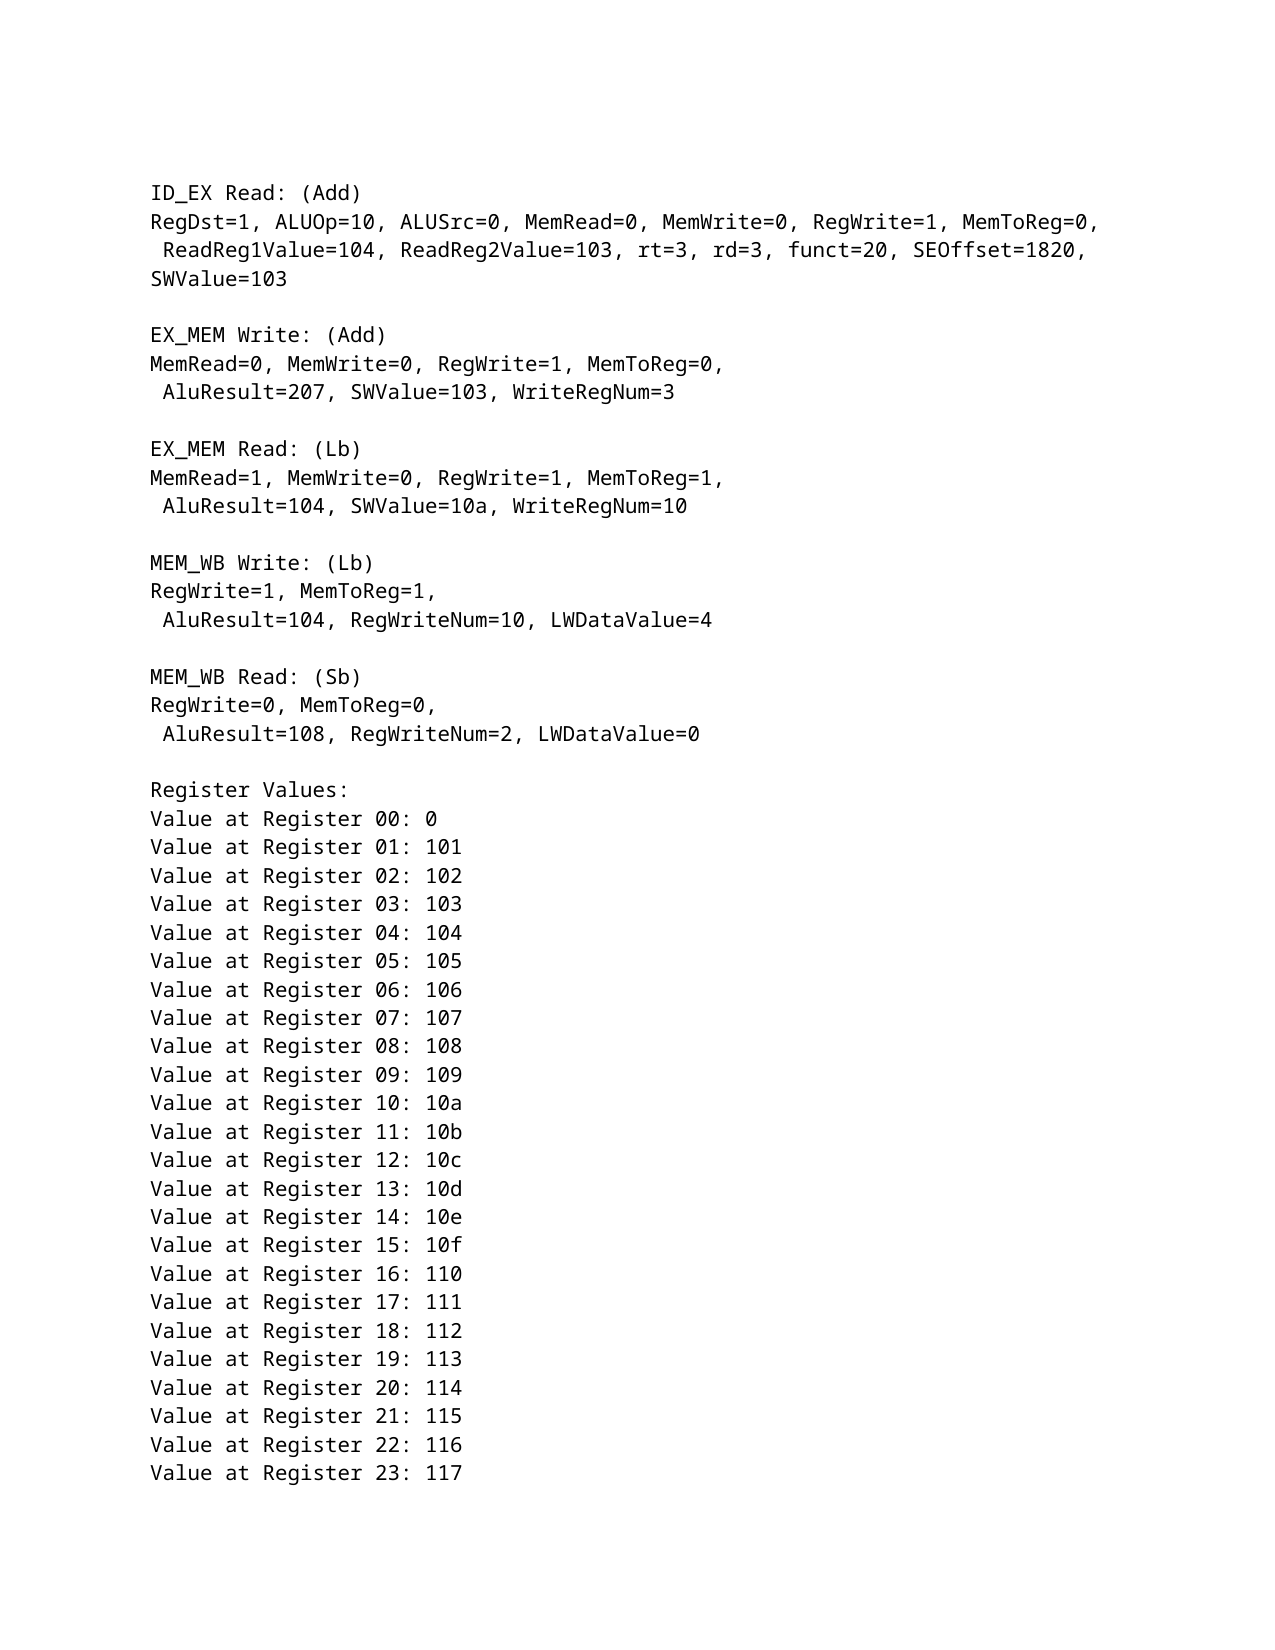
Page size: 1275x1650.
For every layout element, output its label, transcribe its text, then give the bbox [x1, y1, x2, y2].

text Value at Register 04: 104 [150, 918, 1125, 946]
text AluResult=207, SWValue=103, WriteRegNum=3 [150, 377, 1125, 406]
text Value at Register 23: 117 [150, 1458, 1125, 1487]
text Value at Register 19: 113 [150, 1344, 1125, 1373]
text AluResult=108, RegWriteNum=2, LWDataValue=0 [150, 719, 1125, 747]
text Value at Register 13: 10d [150, 1174, 1125, 1202]
text MEM_WB Read: (Sb) [150, 662, 1125, 690]
text EX_MEM Write: (Add) [150, 321, 1125, 349]
text Value at Register 08: 108 [150, 1032, 1125, 1060]
text Value at Register 16: 110 [150, 1259, 1125, 1287]
text Value at Register 02: 102 [150, 861, 1125, 889]
text MemRead=0, MemWrite=0, RegWrite=1, MemToReg=0, [150, 349, 1125, 377]
text Value at Register 05: 105 [150, 946, 1125, 975]
text Value at Register 10: 10a [150, 1088, 1125, 1117]
text Value at Register 12: 10c [150, 1145, 1125, 1174]
text Value at Register 15: 10f [150, 1231, 1125, 1259]
text Register Values: [150, 776, 1125, 804]
text Value at Register 01: 101 [150, 832, 1125, 861]
text EX_MEM Read: (Lb) [150, 434, 1125, 463]
text Value at Register 18: 112 [150, 1316, 1125, 1344]
text AluResult=104, SWValue=10a, WriteRegNum=10 [150, 491, 1125, 520]
text MEM_WB Write: (Lb) [150, 548, 1125, 577]
text MemRead=1, MemWrite=0, RegWrite=1, MemToReg=1, [150, 463, 1125, 491]
text Value at Register 07: 107 [150, 1003, 1125, 1032]
text Value at Register 00: 0 [150, 804, 1125, 832]
text RegWrite=1, MemToReg=1, [150, 577, 1125, 605]
text Value at Register 03: 103 [150, 889, 1125, 918]
text AluResult=104, RegWriteNum=10, LWDataValue=4 [150, 605, 1125, 633]
text Value at Register 09: 109 [150, 1060, 1125, 1088]
text Value at Register 22: 116 [150, 1430, 1125, 1458]
text ID_EX Read: (Add) [150, 178, 1125, 207]
text RegWrite=0, MemToReg=0, [150, 690, 1125, 719]
text ReadReg1Value=104, ReadReg2Value=103, rt=3, rd=3, funct=20, SEOffset=1820, SWValue=103 [150, 235, 1125, 292]
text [150, 207, 1125, 235]
text Value at Register 14: 10e [150, 1202, 1125, 1231]
text Value at Register 11: 10b [150, 1117, 1125, 1145]
text Value at Register 21: 115 [150, 1401, 1125, 1430]
text Value at Register 06: 106 [150, 975, 1125, 1003]
text Value at Register 20: 114 [150, 1373, 1125, 1401]
text Value at Register 17: 111 [150, 1287, 1125, 1316]
